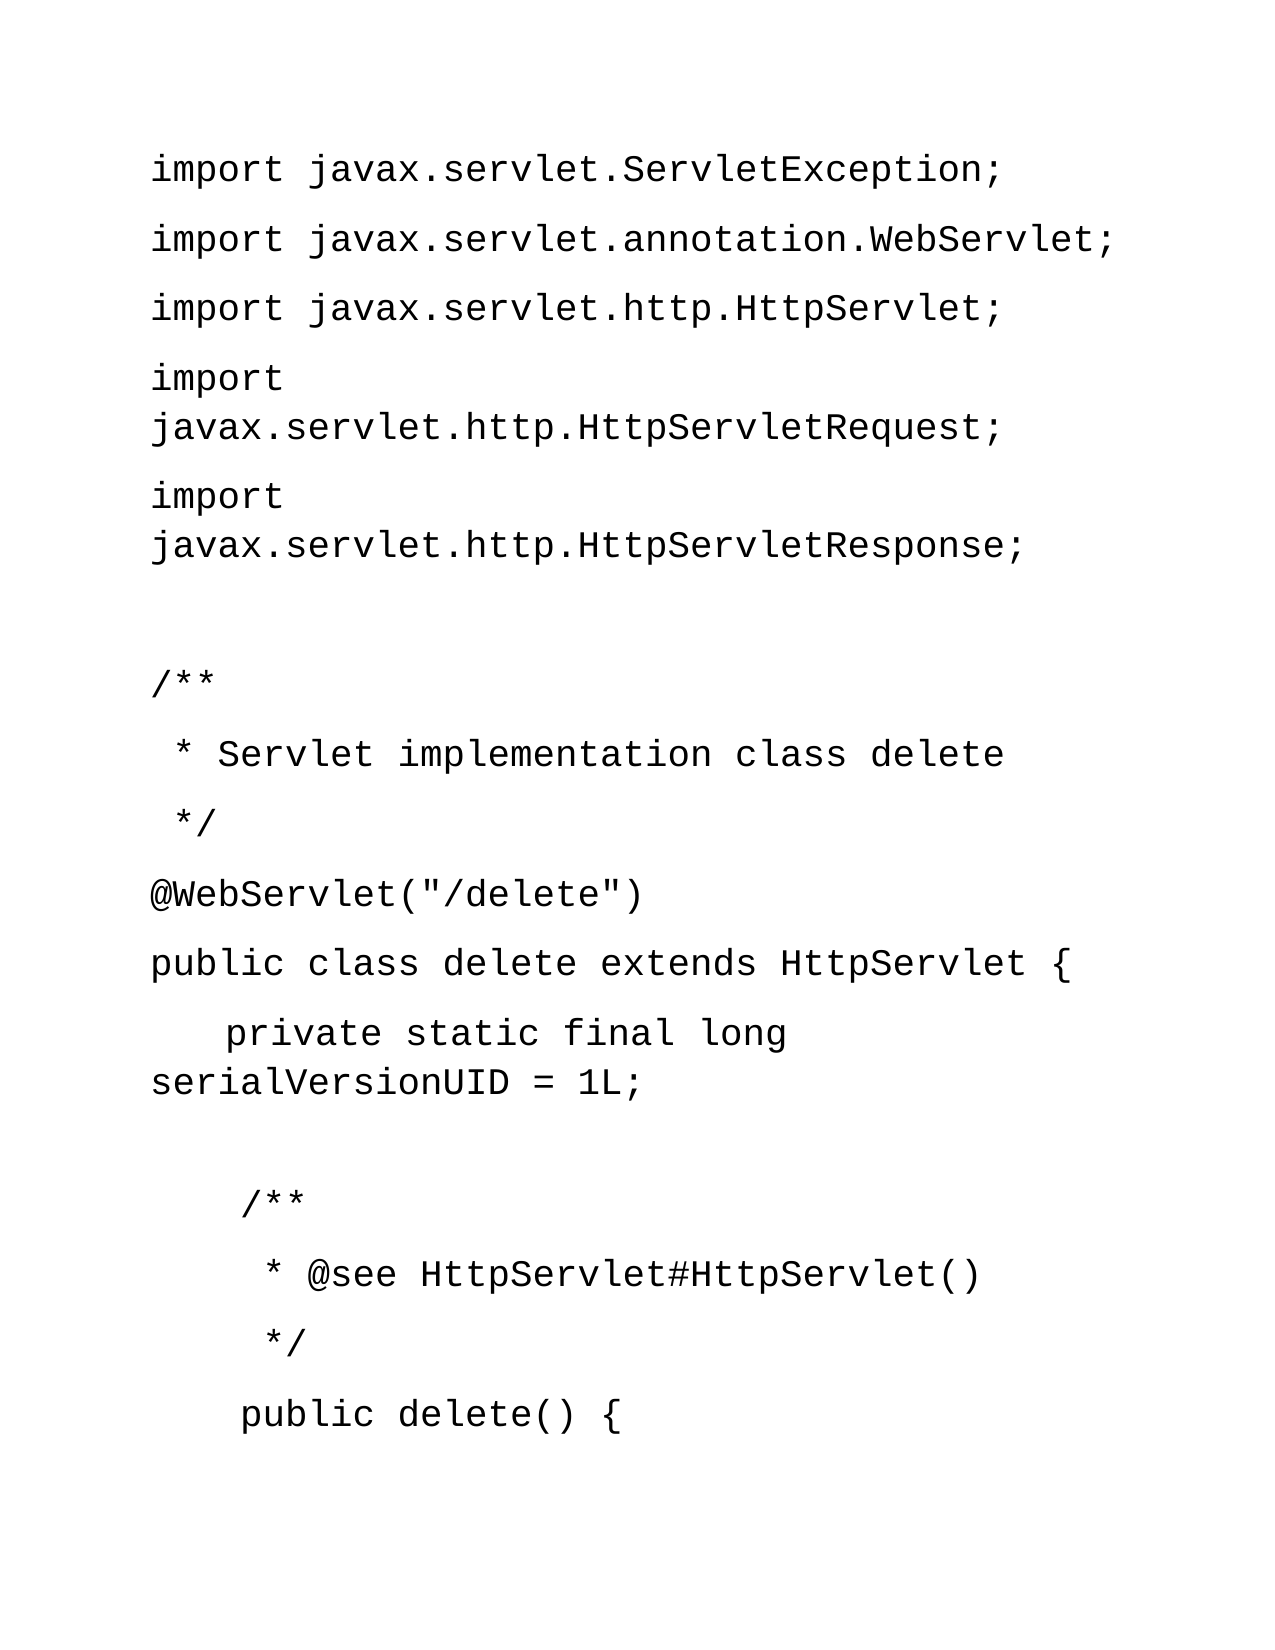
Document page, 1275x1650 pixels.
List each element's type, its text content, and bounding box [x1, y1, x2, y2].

text * Servlet implementation class delete [150, 736, 1125, 778]
text */ [150, 1325, 1125, 1368]
text @WebServlet("/delete") [150, 875, 1125, 917]
text /** [150, 666, 1125, 708]
text /** [150, 1186, 1125, 1228]
text public class delete extends HttpServlet { [150, 944, 1125, 987]
text import javax.servlet.http.HttpServletResponse; [150, 478, 1125, 569]
text import javax.servlet.http.HttpServlet; [150, 289, 1125, 332]
text */ [150, 805, 1125, 848]
text import javax.servlet.annotation.WebServlet; [150, 220, 1125, 262]
text import javax.servlet.http.HttpServletRequest; [150, 359, 1125, 450]
text * @see HttpServlet#HttpServlet() [150, 1256, 1125, 1298]
text import javax.servlet.ServletException; [150, 150, 1125, 192]
text private static final long serialVersionUID = 1L; [150, 1014, 1125, 1106]
text public delete() { [150, 1395, 1125, 1437]
